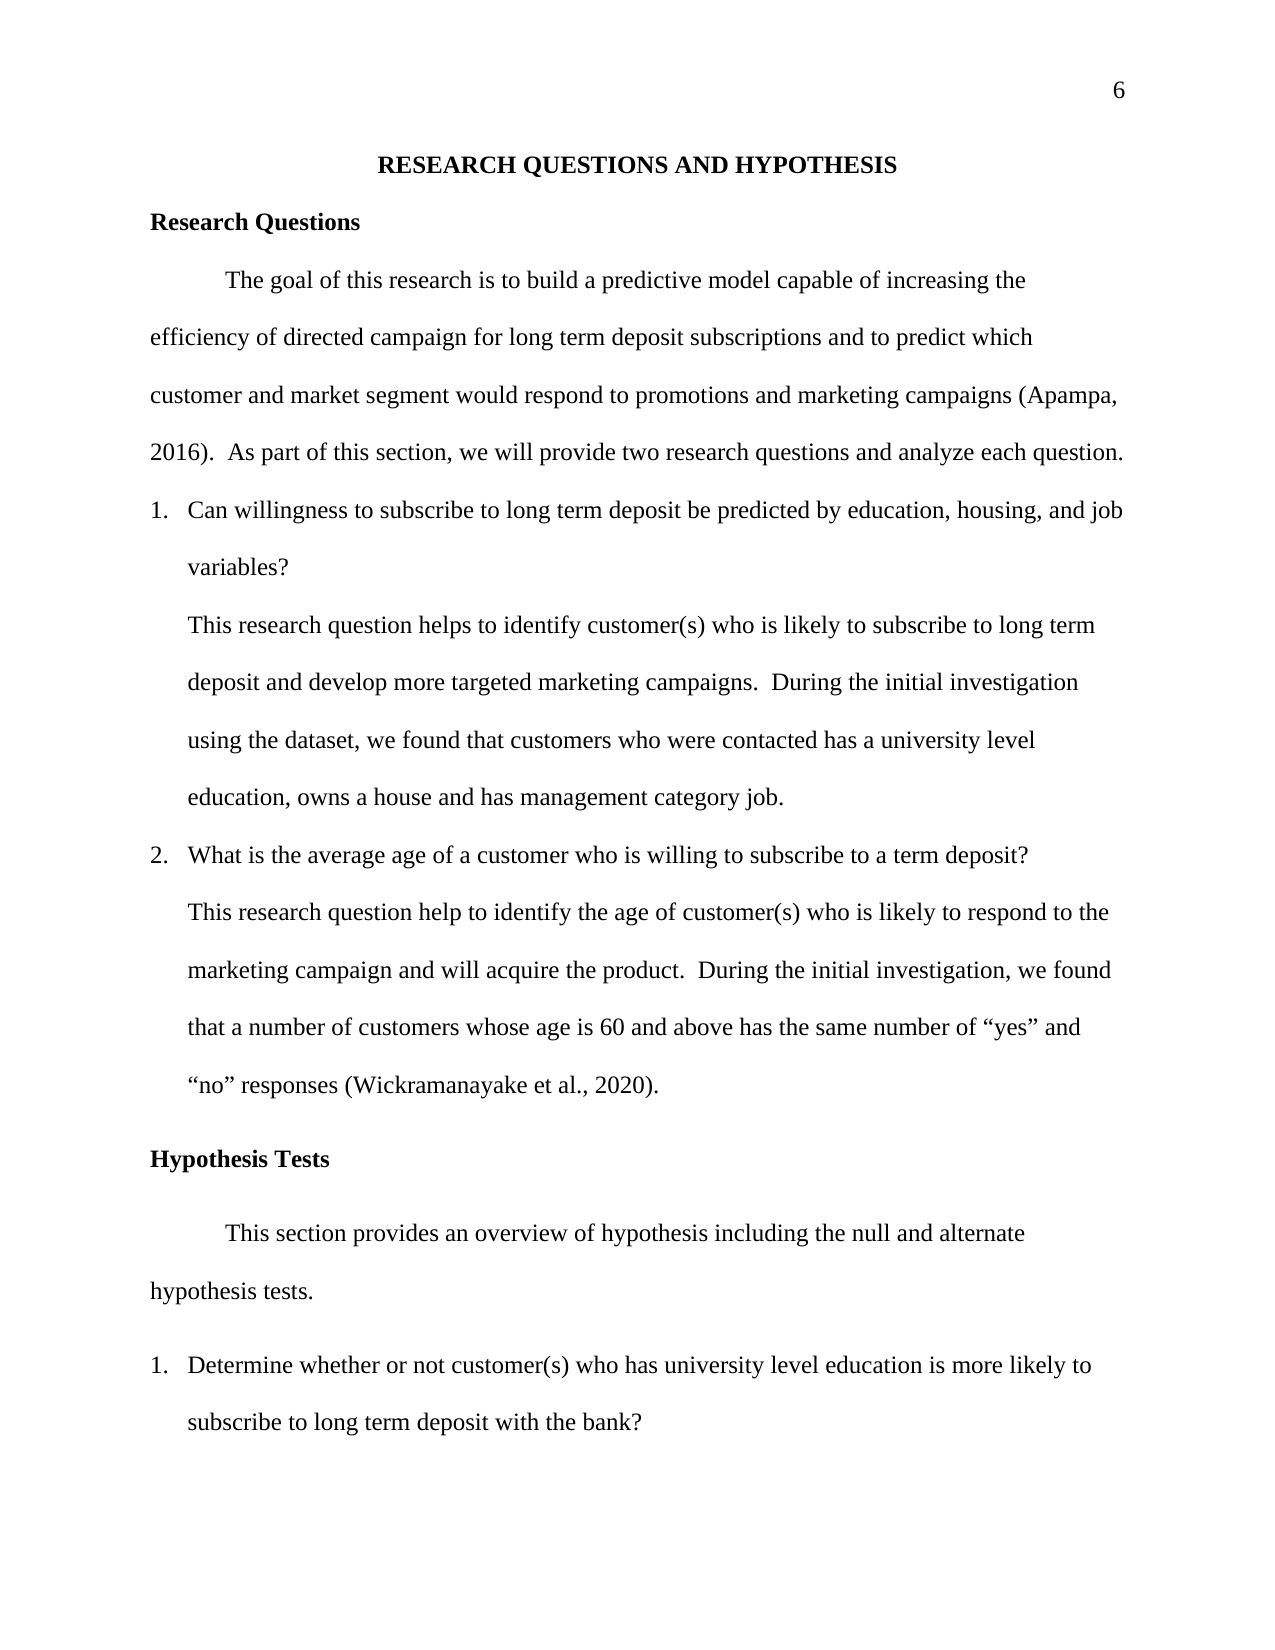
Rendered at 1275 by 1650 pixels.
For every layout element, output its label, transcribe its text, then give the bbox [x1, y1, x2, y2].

text Hypothesis Tests [150, 1144, 1125, 1173]
list Can willingness to subscribe to long term deposit be predicted by education, housing, and job variables? [150, 495, 1125, 581]
list What is the average age of a customer who is willing to subscribe to a term deposit? [150, 840, 1125, 869]
list The goal of this research is to build a predictive model capable of increasing the efficiency of directed campaign for long term deposit subscriptions and to predict which customer and market segment would respond to promotions and marketing campaigns (Apampa, 2016). As part of this section, we will provide two research questions and analyze each question. [150, 265, 1125, 466]
text RESEARCH QUESTIONS AND HYPOTHESIS [150, 150, 1125, 179]
text Research Questions [150, 207, 1125, 236]
list This research question help to identify the age of customer(s) who is likely to respond to the marketing campaign and will acquire the product. During the initial investigation, we found that a number of customers whose age is 60 and above has the same number of “yes” and “no” responses (Wickramanayake et al., 2020). [187, 897, 1125, 1099]
list This research question helps to identify customer(s) who is likely to subscribe to long term deposit and develop more targeted marketing campaigns. During the initial investigation using the dataset, we found that customers who were contacted has a university level education, owns a house and has management category job. [187, 610, 1125, 811]
list Determine whether or not customer(s) who has university level education is more likely to subscribe to long term deposit with the bank? [150, 1350, 1125, 1436]
text This section provides an overview of hypothesis including the null and alternate hypothesis tests. [150, 1218, 1125, 1304]
